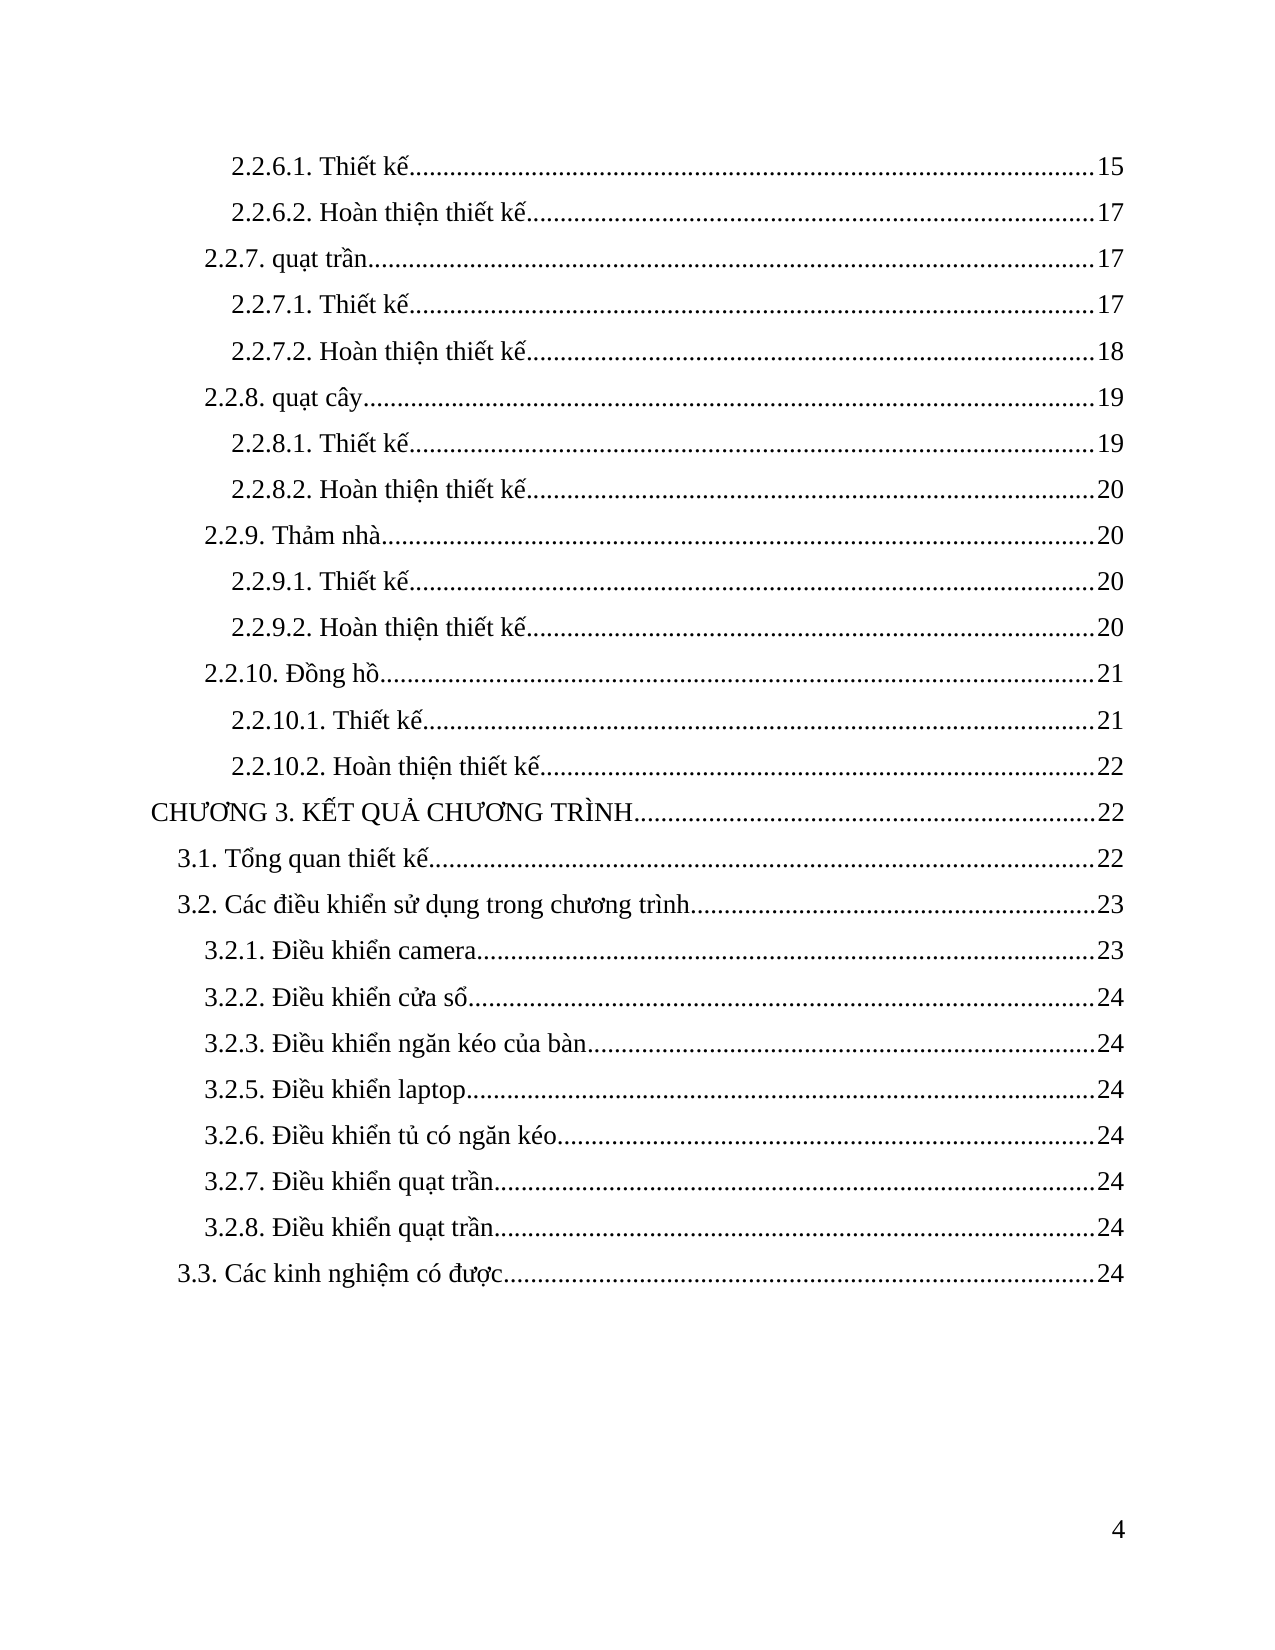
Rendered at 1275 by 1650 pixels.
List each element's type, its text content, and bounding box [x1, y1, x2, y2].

text 3.2.5. Điều khiển laptop 24 [204, 1073, 1125, 1104]
text CHƯƠNG 3. KẾT QUẢ CHƯƠNG TRÌNH 22 [150, 796, 1125, 827]
text 3.2.3. Điều khiển ngăn kéo của bàn 24 [204, 1027, 1125, 1058]
text 3.2.2. Điều khiển cửa sổ 24 [204, 981, 1125, 1012]
text 2.2.10.2. Hoàn thiện thiết kế 22 [231, 750, 1125, 781]
text 3.2.6. Điều khiển tủ có ngăn kéo 24 [204, 1119, 1125, 1150]
text 3.2.8. Điều khiển quạt trần 24 [204, 1211, 1125, 1242]
text 2.2.9. Thảm nhà 20 [204, 519, 1125, 550]
text 2.2.7. quạt trần 17 [204, 242, 1125, 273]
text 2.2.10.1. Thiết kế 21 [231, 704, 1125, 735]
text 3.2.7. Điều khiển quạt trần 24 [204, 1165, 1125, 1196]
text 2.2.8. quạt cây 19 [204, 381, 1125, 412]
text 2.2.8.1. Thiết kế 19 [231, 427, 1125, 458]
text 3.2.1. Điều khiển camera 23 [204, 934, 1125, 966]
text 2.2.9.1. Thiết kế 20 [231, 565, 1125, 596]
text 3.3. Các kinh nghiệm có được 24 [177, 1257, 1125, 1289]
text 2.2.6.1. Thiết kế 15 [231, 150, 1125, 181]
text 2.2.6.2. Hoàn thiện thiết kế 17 [231, 196, 1125, 227]
text 2.2.10. Đồng hồ 21 [204, 658, 1125, 689]
text 2.2.7.2. Hoàn thiện thiết kế 18 [231, 334, 1125, 366]
text 3.2. Các điều khiển sử dụng trong chương trình 23 [177, 888, 1125, 919]
text 3.1. Tổng quan thiết kế 22 [177, 842, 1125, 873]
text 2.2.8.2. Hoàn thiện thiết kế 20 [231, 473, 1125, 504]
text 2.2.7.1. Thiết kế 17 [231, 288, 1125, 319]
text 2.2.9.2. Hoàn thiện thiết kế 20 [231, 611, 1125, 643]
